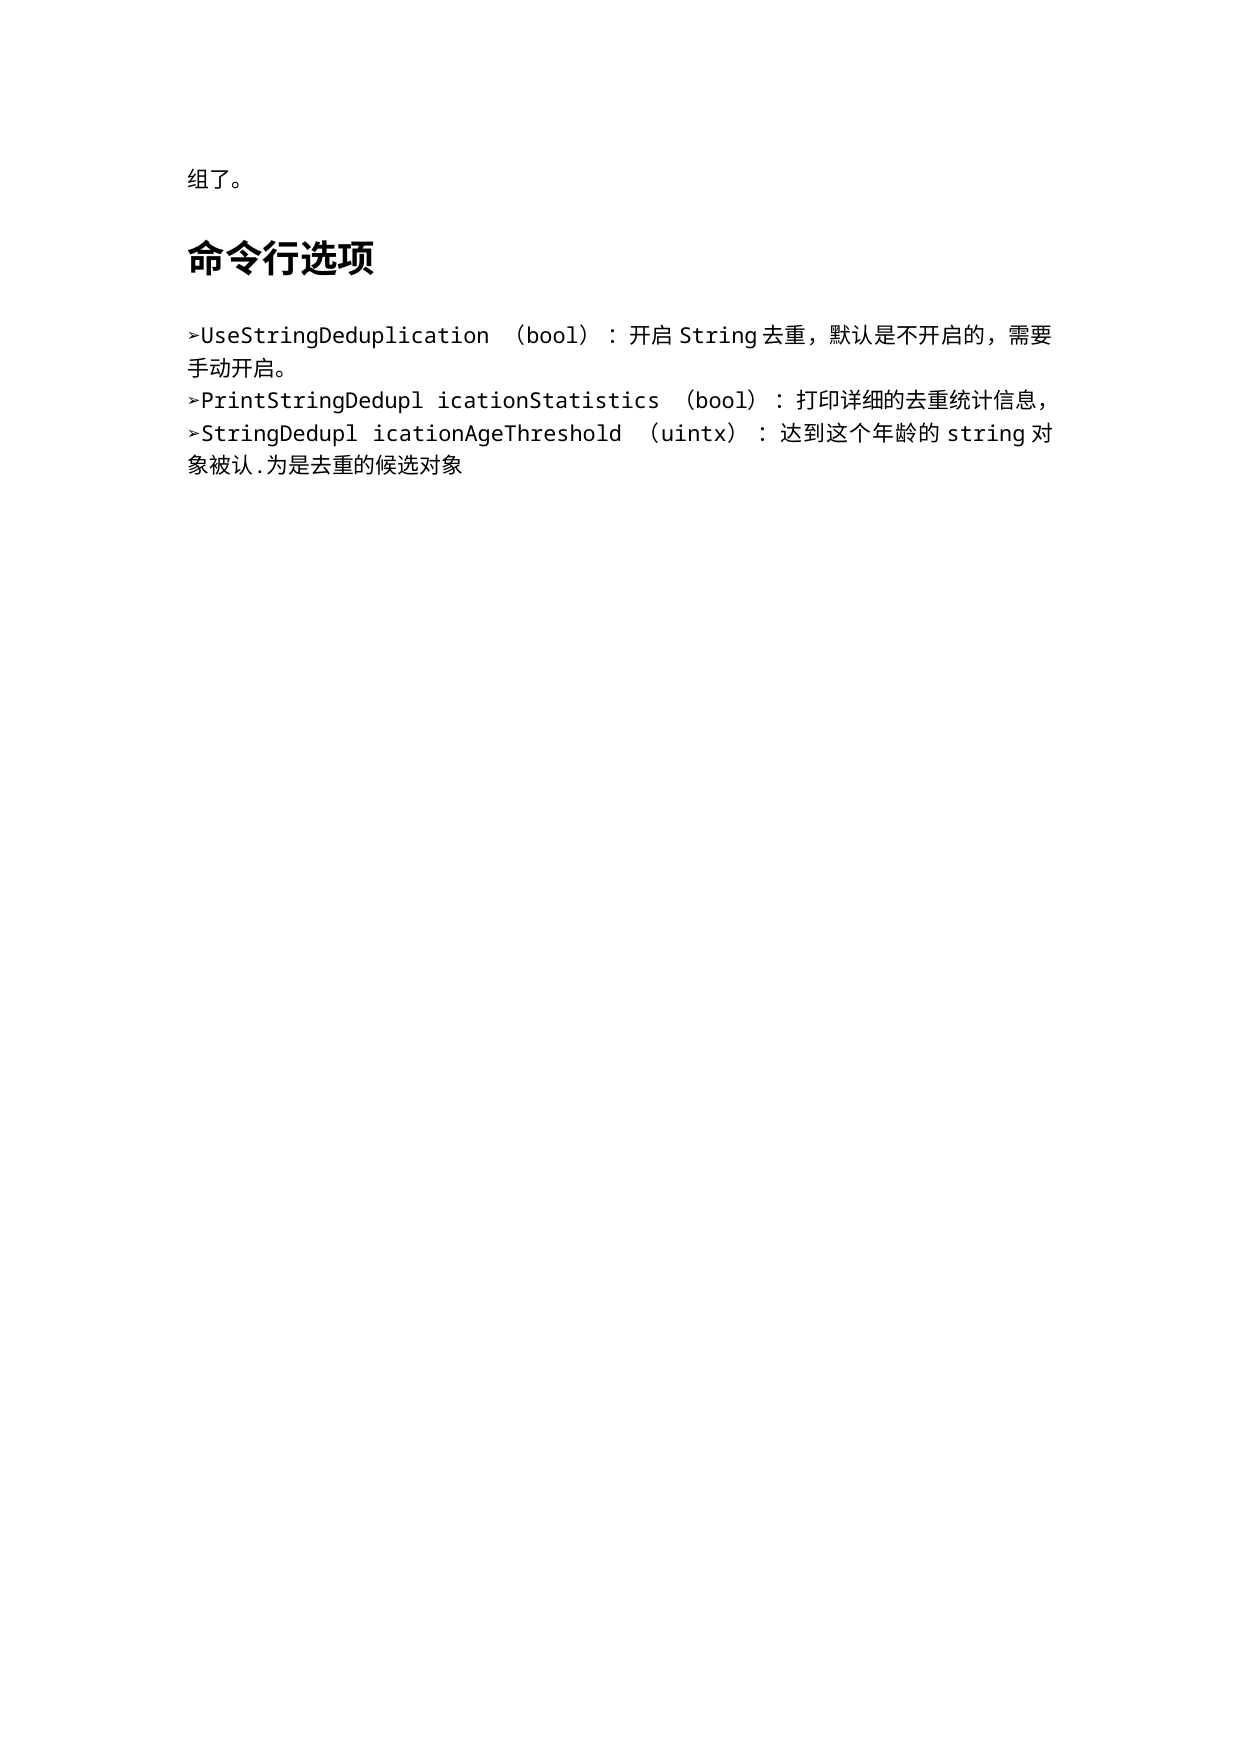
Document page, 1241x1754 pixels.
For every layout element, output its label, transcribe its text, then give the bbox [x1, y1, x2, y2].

text ➢StringDedupl icationAgeThreshold （uintx） ：达到这个年龄的string对象被认.为是去重的候选对象 [187, 415, 1053, 480]
text ➢PrintStringDedupl icationStatistics （bool） ：打印详细的去重统计信息， [187, 383, 1053, 415]
subtitle 命令行选项 [187, 224, 1053, 289]
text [187, 162, 1053, 194]
text ➢UseStringDeduplication （bool） ：开启String去重，默认是不开启的，需要手动开启。 [187, 318, 1053, 383]
